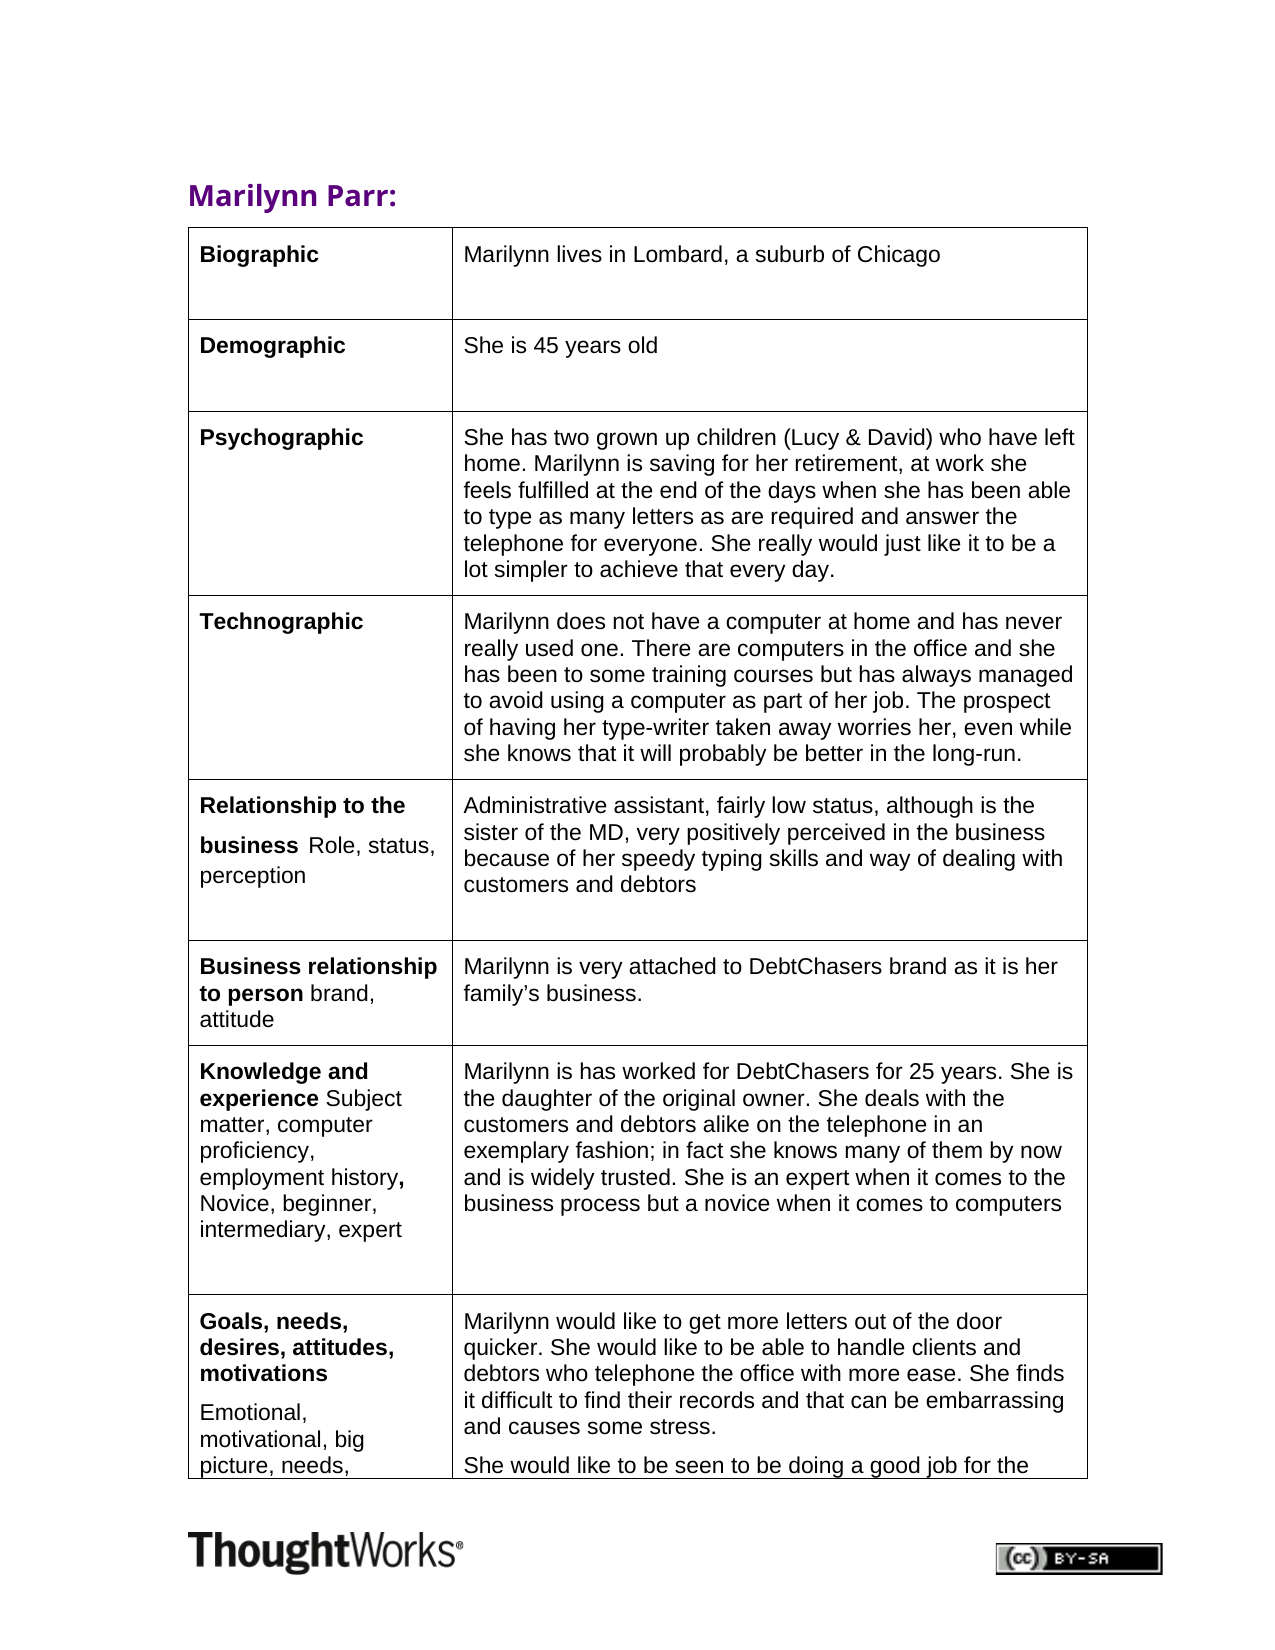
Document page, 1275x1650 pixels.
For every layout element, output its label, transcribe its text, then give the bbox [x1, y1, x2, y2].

table_cell Demographic [189, 320, 452, 411]
table_cell Marilynn does not have a computer at home and has never really used one. There are computers in the office and she has been to some training courses but has always managed to avoid using a computer as part of her job. The prospect of having her type-writer taken away worries her, even while she knows that it will probably be better in the long-run. [453, 596, 1087, 779]
picture [187, 1532, 464, 1575]
subtitle Marilynn Parr: [187, 175, 1087, 215]
table_cell Administrative assistant, fairly low status, although is the sister of the MD, very positively perceived in the business because of her speedy typing skills and way of dealing with customers and debtors [453, 780, 1087, 939]
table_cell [453, 1295, 1087, 1478]
table_cell Technographic [189, 596, 452, 779]
table_cell Marilynn is very attached to DebtChasers brand as it is her family’s business. [453, 941, 1087, 1045]
picture [995, 1543, 1163, 1575]
table_cell Psychographic [189, 412, 452, 595]
table_header Marilynn lives in Lombard, a suburb of Chicago [453, 228, 1087, 319]
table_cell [189, 1295, 452, 1478]
table_cell Knowledge and experience Subject matter, computer proficiency, employment history, Novice, beginner, intermediary, expert [189, 1046, 452, 1294]
table_cell She has two grown up children (Lucy & David) who have left home. Marilynn is saving for her retirement, at work she feels fulfilled at the end of the days when she has been able to type as many letters as are required and answer the telephone for everyone. She really would just like it to be a lot simpler to achieve that every day. [453, 412, 1087, 595]
table_header Biographic [189, 228, 452, 319]
table_cell Relationship to the business Role, status, perception [189, 780, 452, 939]
table_cell Marilynn is has worked for DebtChasers for 25 years. She is the daughter of the original owner. She deals with the customers and debtors alike on the telephone in an exemplary fashion; in fact she knows many of them by now and is widely trusted. She is an expert when it comes to the business process but a novice when it comes to computers [453, 1046, 1087, 1294]
table_cell She is 45 years old [453, 320, 1087, 411]
table_cell Business relationship to person brand, attitude [189, 941, 452, 1045]
